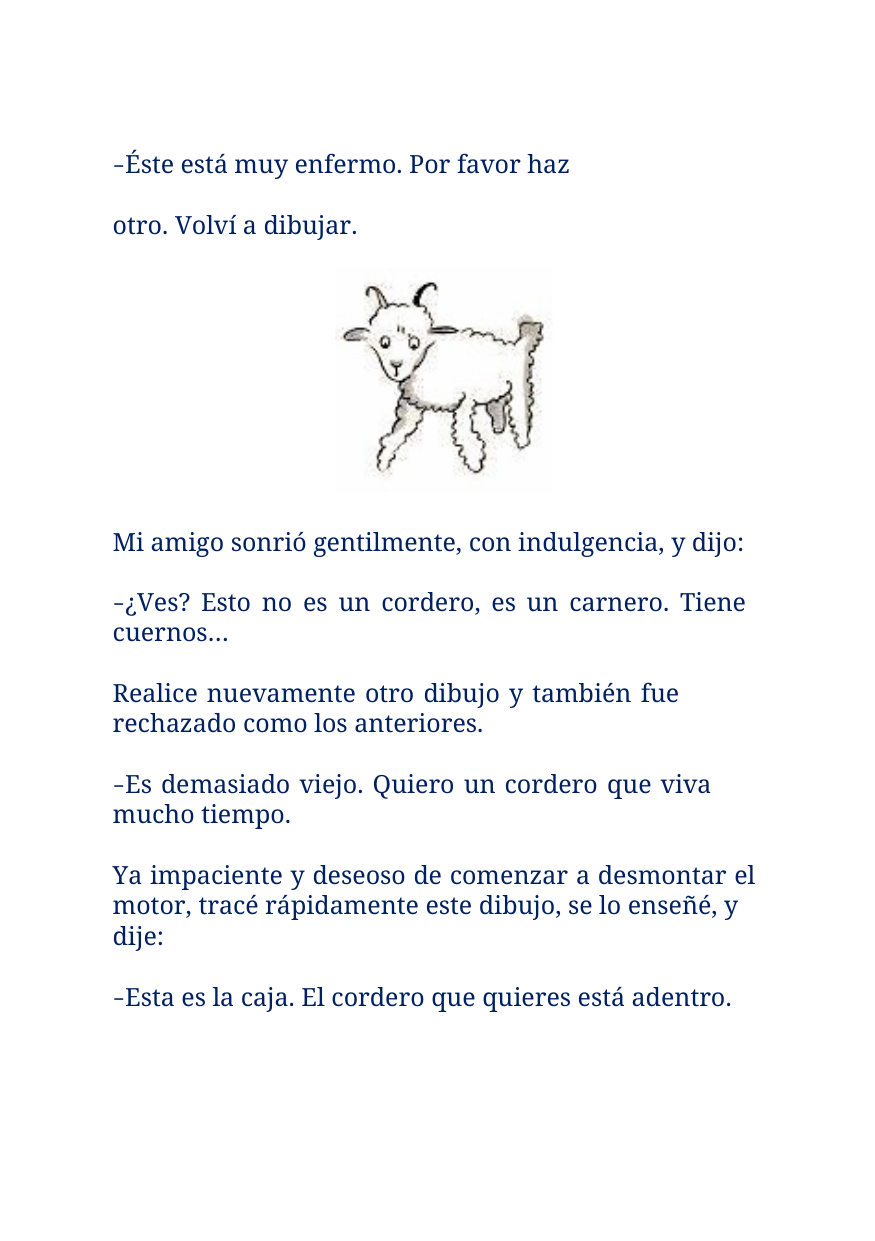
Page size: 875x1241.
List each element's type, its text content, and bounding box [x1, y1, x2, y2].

text –¿Ves? Esto no es un cordero, es un carnero. Tiene cuernos… [112, 587, 795, 649]
text Realice nuevamente otro dibujo y también fue rechazado como los anteriores. [112, 678, 795, 740]
text Mi amigo sonrió gentilmente, con indulgencia, y dijo: [112, 524, 795, 558]
text –Esta es la caja. El cordero que quieres está adentro. [112, 979, 795, 1013]
picture [335, 268, 553, 492]
text –Es demasiado viejo. Quiero un cordero que viva mucho tiempo. [112, 769, 795, 831]
text Ya impaciente y deseoso de comenzar a desmontar el motor, tracé rápidamente este dibujo, se lo enseñé, y dije: [112, 859, 762, 952]
text –Éste está muy enfermo. Por favor haz otro. Volví a dibujar. [112, 147, 597, 242]
